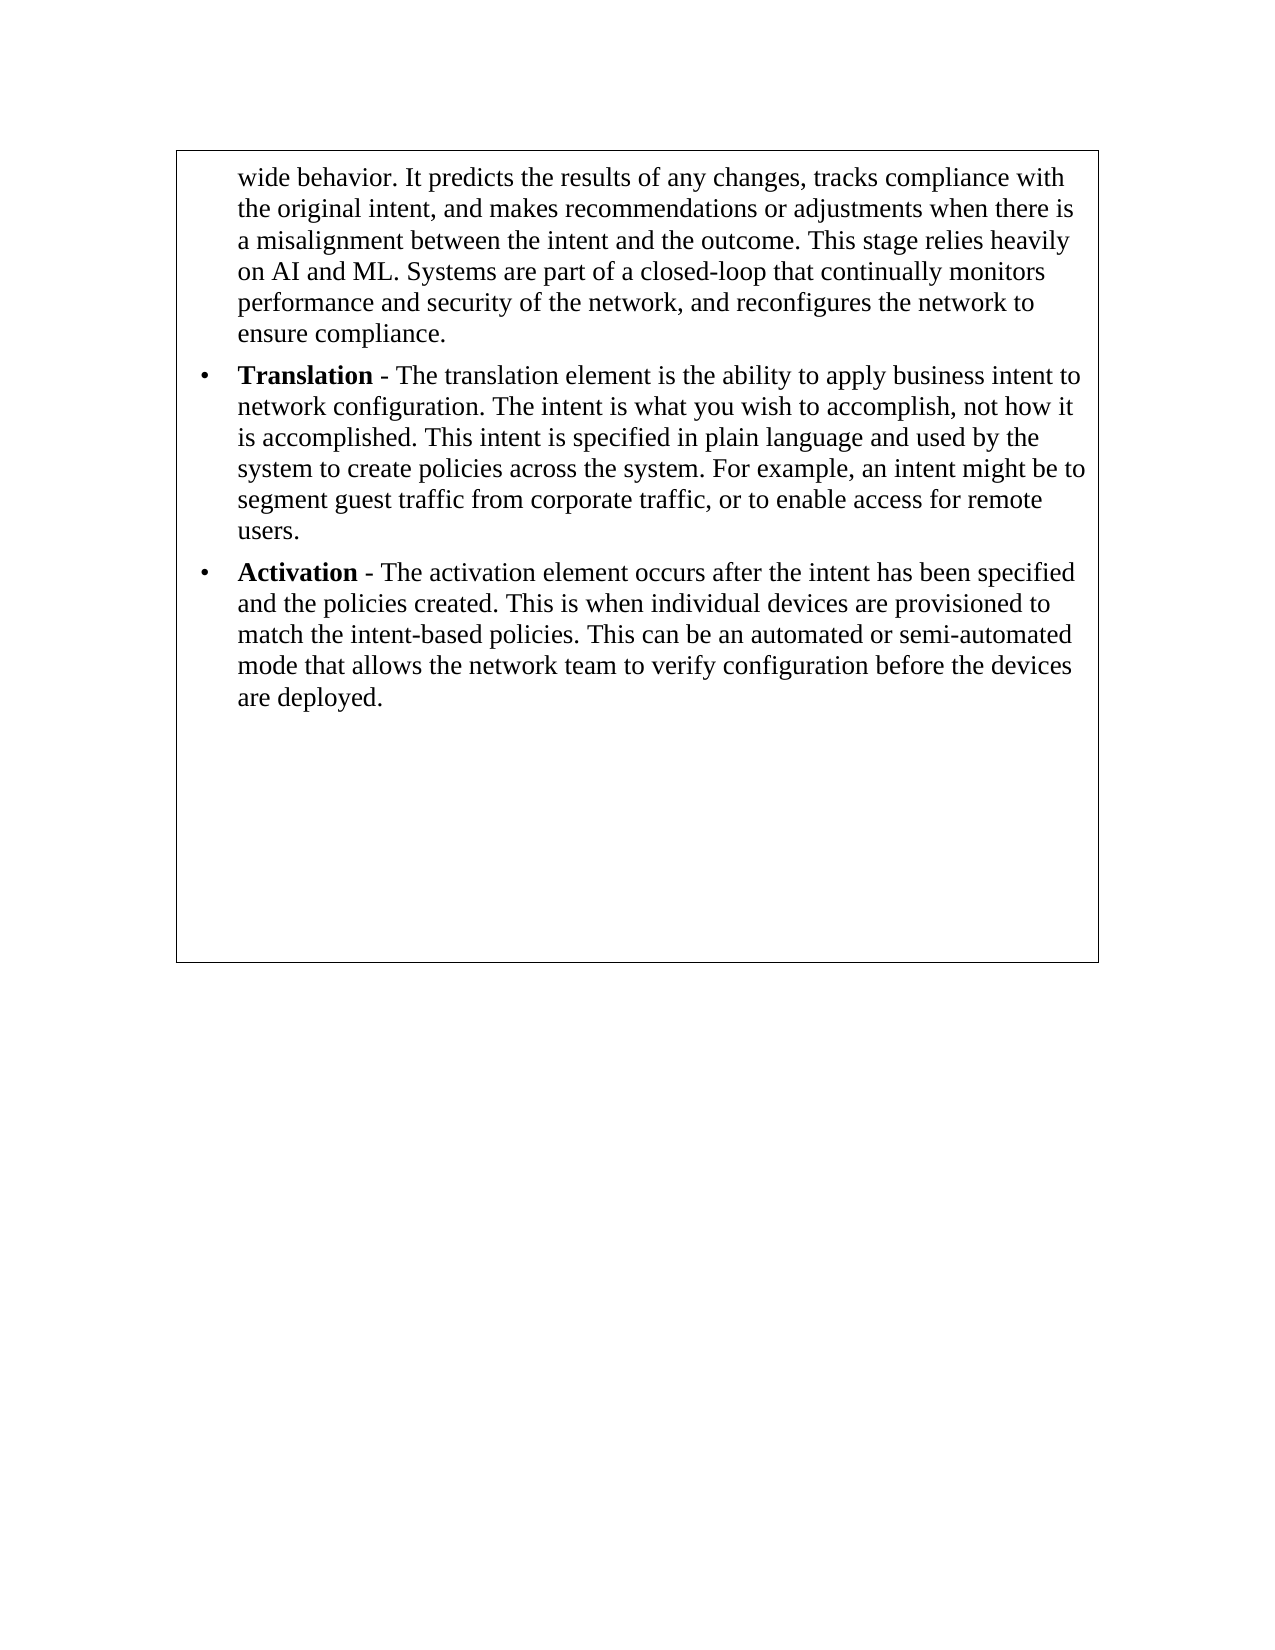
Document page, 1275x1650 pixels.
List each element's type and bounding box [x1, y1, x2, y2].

table_cell [177, 151, 1098, 962]
